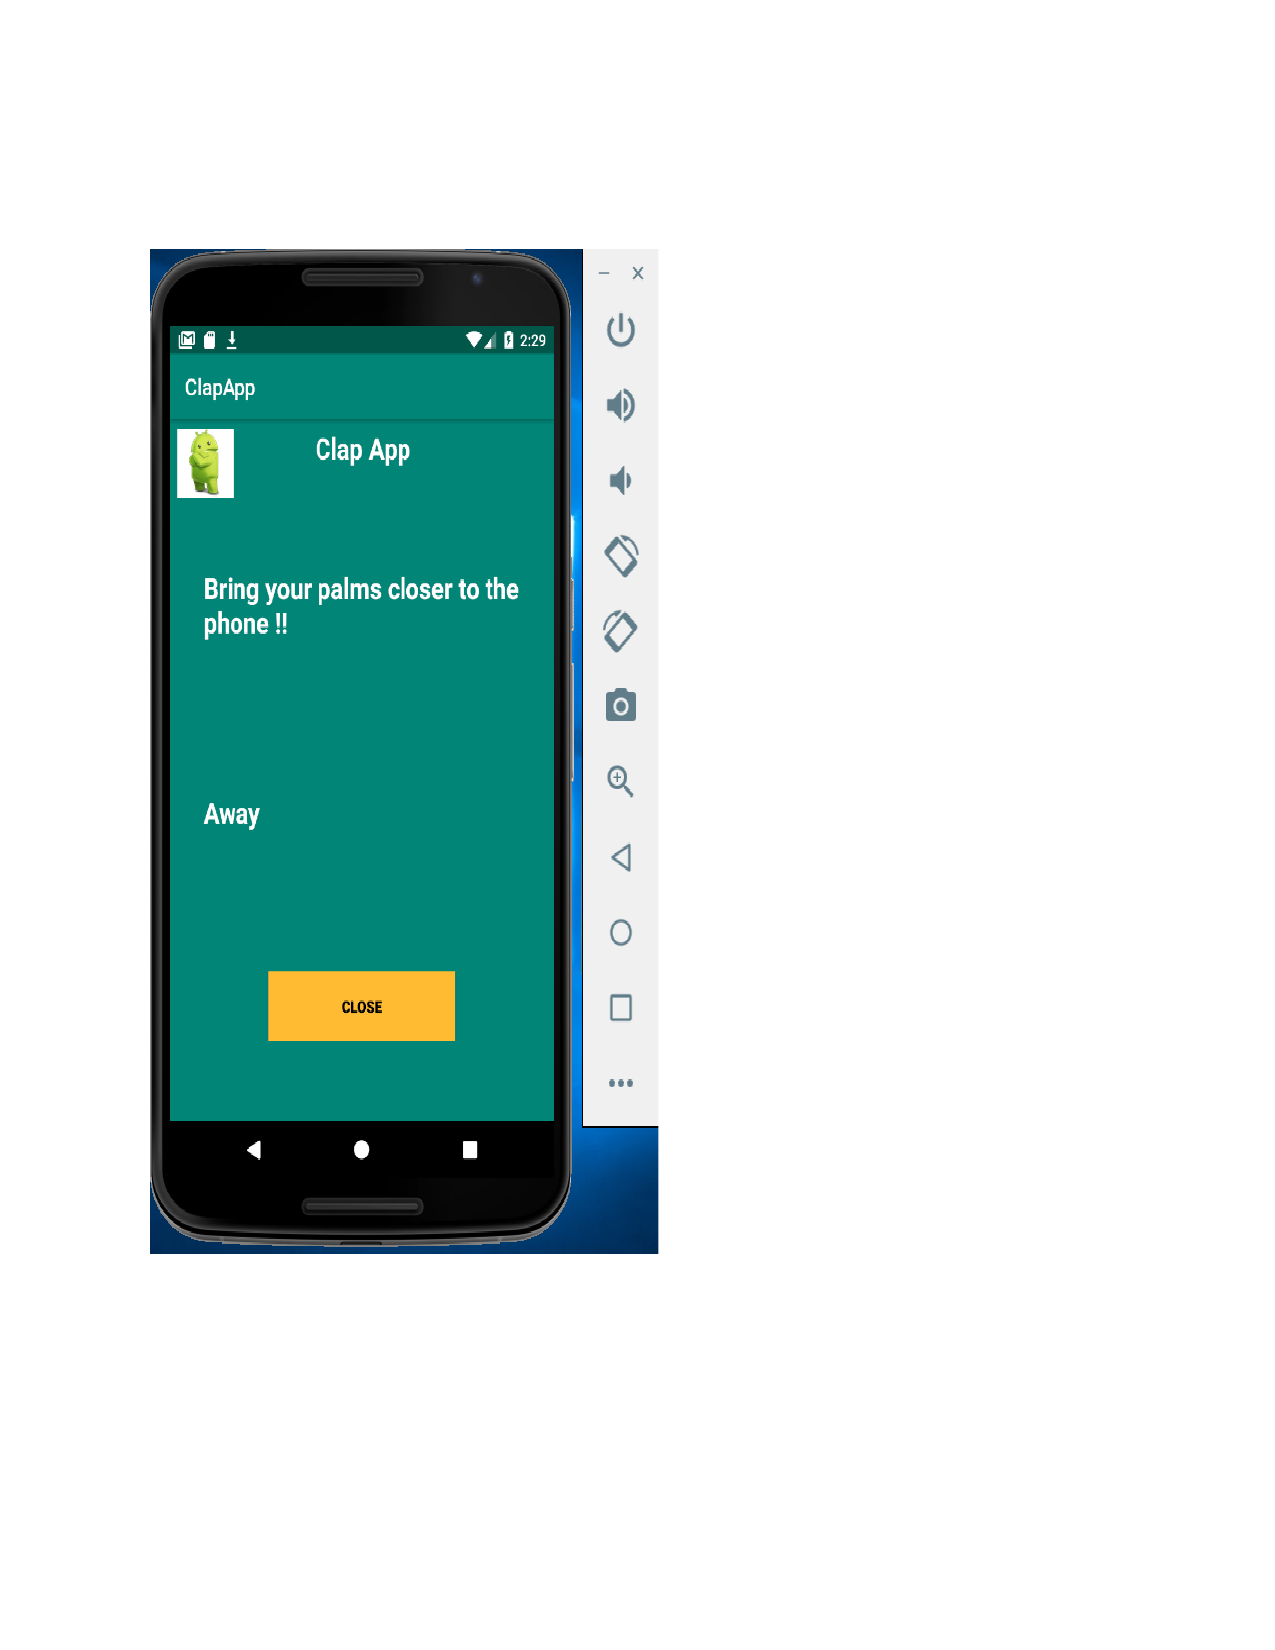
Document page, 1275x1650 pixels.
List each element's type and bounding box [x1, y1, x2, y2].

picture [150, 249, 659, 1254]
